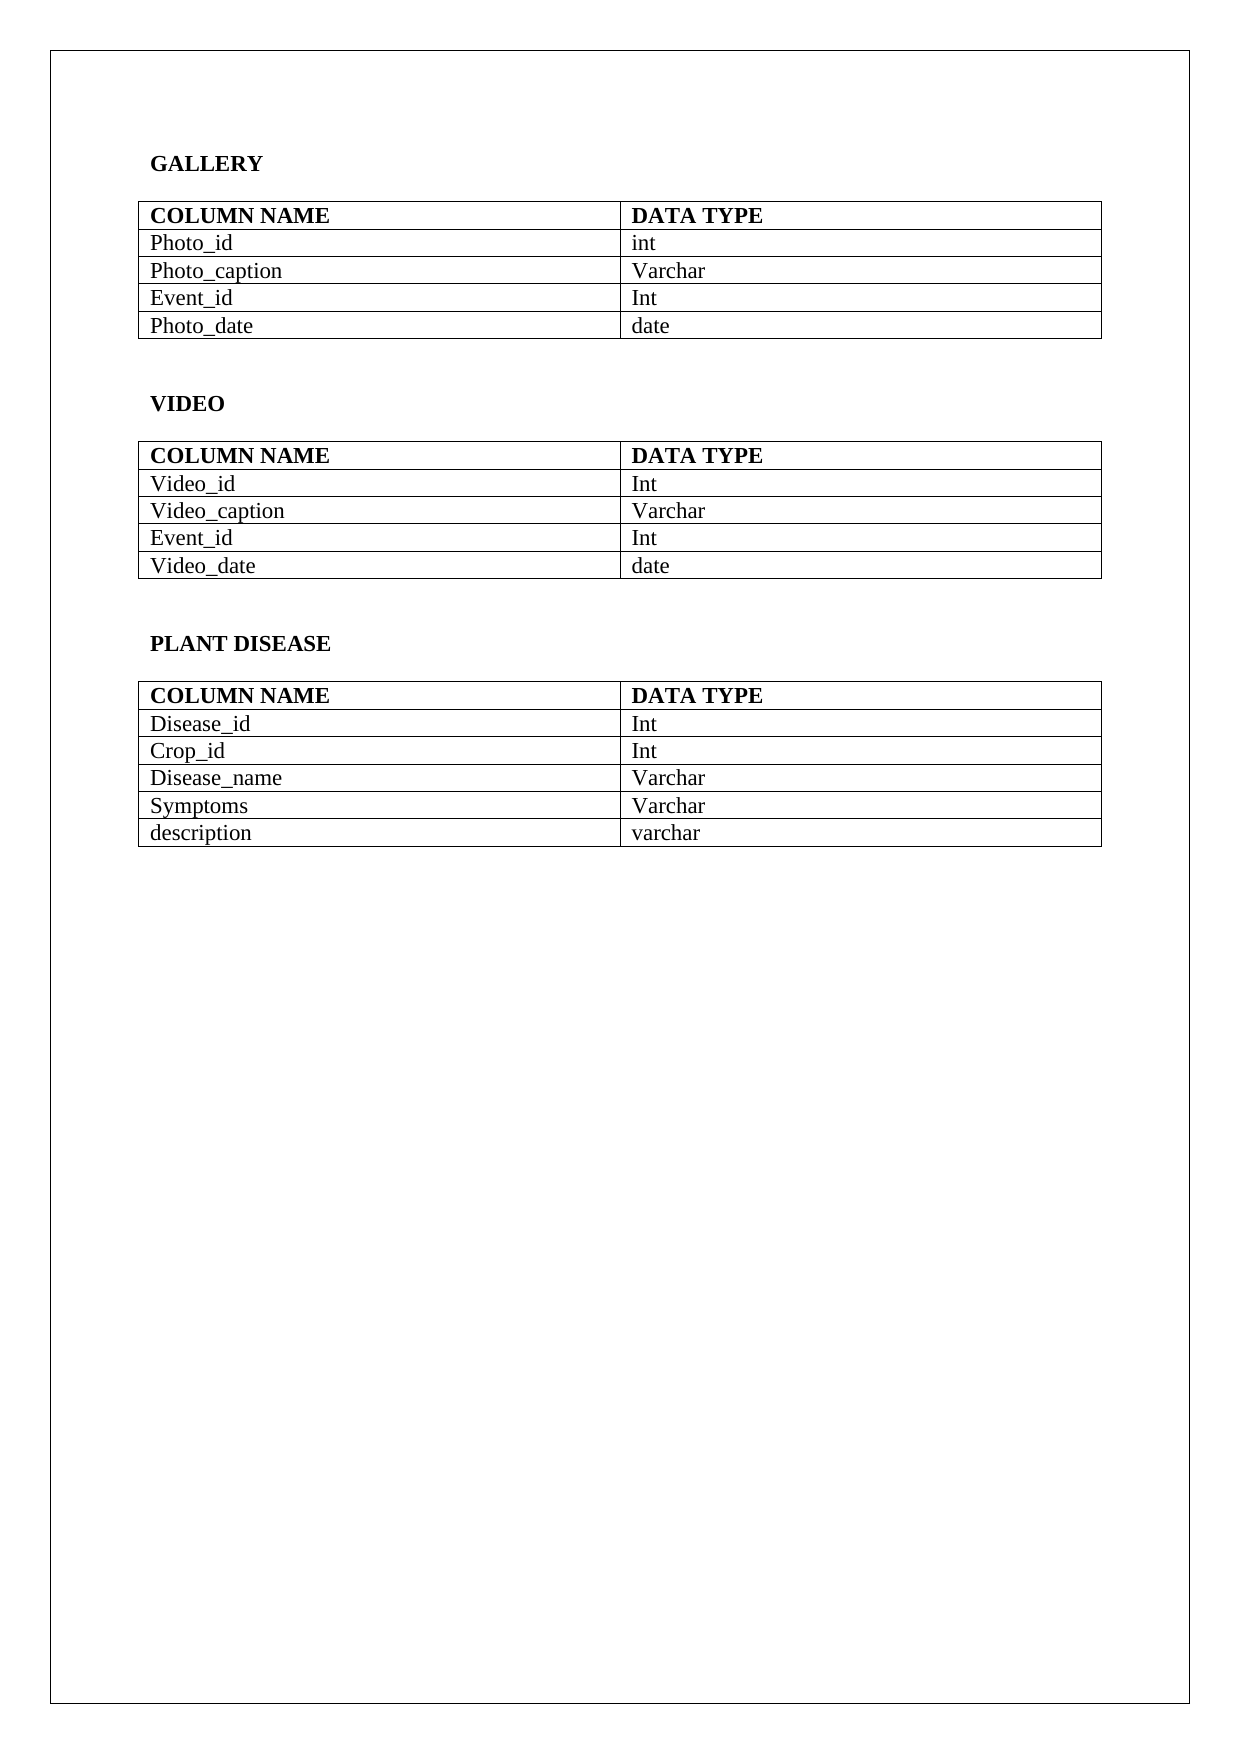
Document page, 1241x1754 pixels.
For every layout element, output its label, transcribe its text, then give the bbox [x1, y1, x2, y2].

table_cell Video_date [139, 552, 620, 578]
table_cell Photo_id [139, 230, 620, 256]
table_cell Video_caption [139, 497, 620, 523]
table_header DATA TYPE [621, 202, 1101, 228]
table_cell date [621, 312, 1101, 338]
table_cell Photo_caption [139, 257, 620, 283]
table_cell Crop_id [139, 737, 620, 763]
table_cell Symptoms [139, 792, 620, 818]
table_cell varchar [621, 819, 1101, 846]
table_header COLUMN NAME [139, 202, 620, 228]
table_header DATA TYPE [621, 442, 1101, 468]
table_cell Int [621, 737, 1101, 763]
table_cell Video_id [139, 470, 620, 496]
table_cell Event_id [139, 524, 620, 551]
table_header DATA TYPE [621, 682, 1101, 709]
table_header COLUMN NAME [139, 682, 620, 709]
table_cell Varchar [621, 792, 1101, 818]
table_cell Photo_date [139, 312, 620, 338]
table_cell Int [621, 284, 1101, 311]
table_cell int [621, 230, 1101, 256]
text GALLERY [150, 150, 1090, 176]
text PLANT DISEASE [150, 630, 1090, 657]
table_cell Varchar [621, 765, 1101, 791]
text VIDEO [150, 390, 1090, 416]
table_cell Int [621, 524, 1101, 551]
table_cell Disease_name [139, 765, 620, 791]
table_cell Int [621, 710, 1101, 736]
table_cell Disease_id [139, 710, 620, 736]
table_cell Varchar [621, 497, 1101, 523]
table_cell Event_id [139, 284, 620, 311]
table_header COLUMN NAME [139, 442, 620, 468]
table_cell Varchar [621, 257, 1101, 283]
table_cell description [139, 819, 620, 846]
table_cell Int [621, 470, 1101, 496]
table_cell date [621, 552, 1101, 578]
